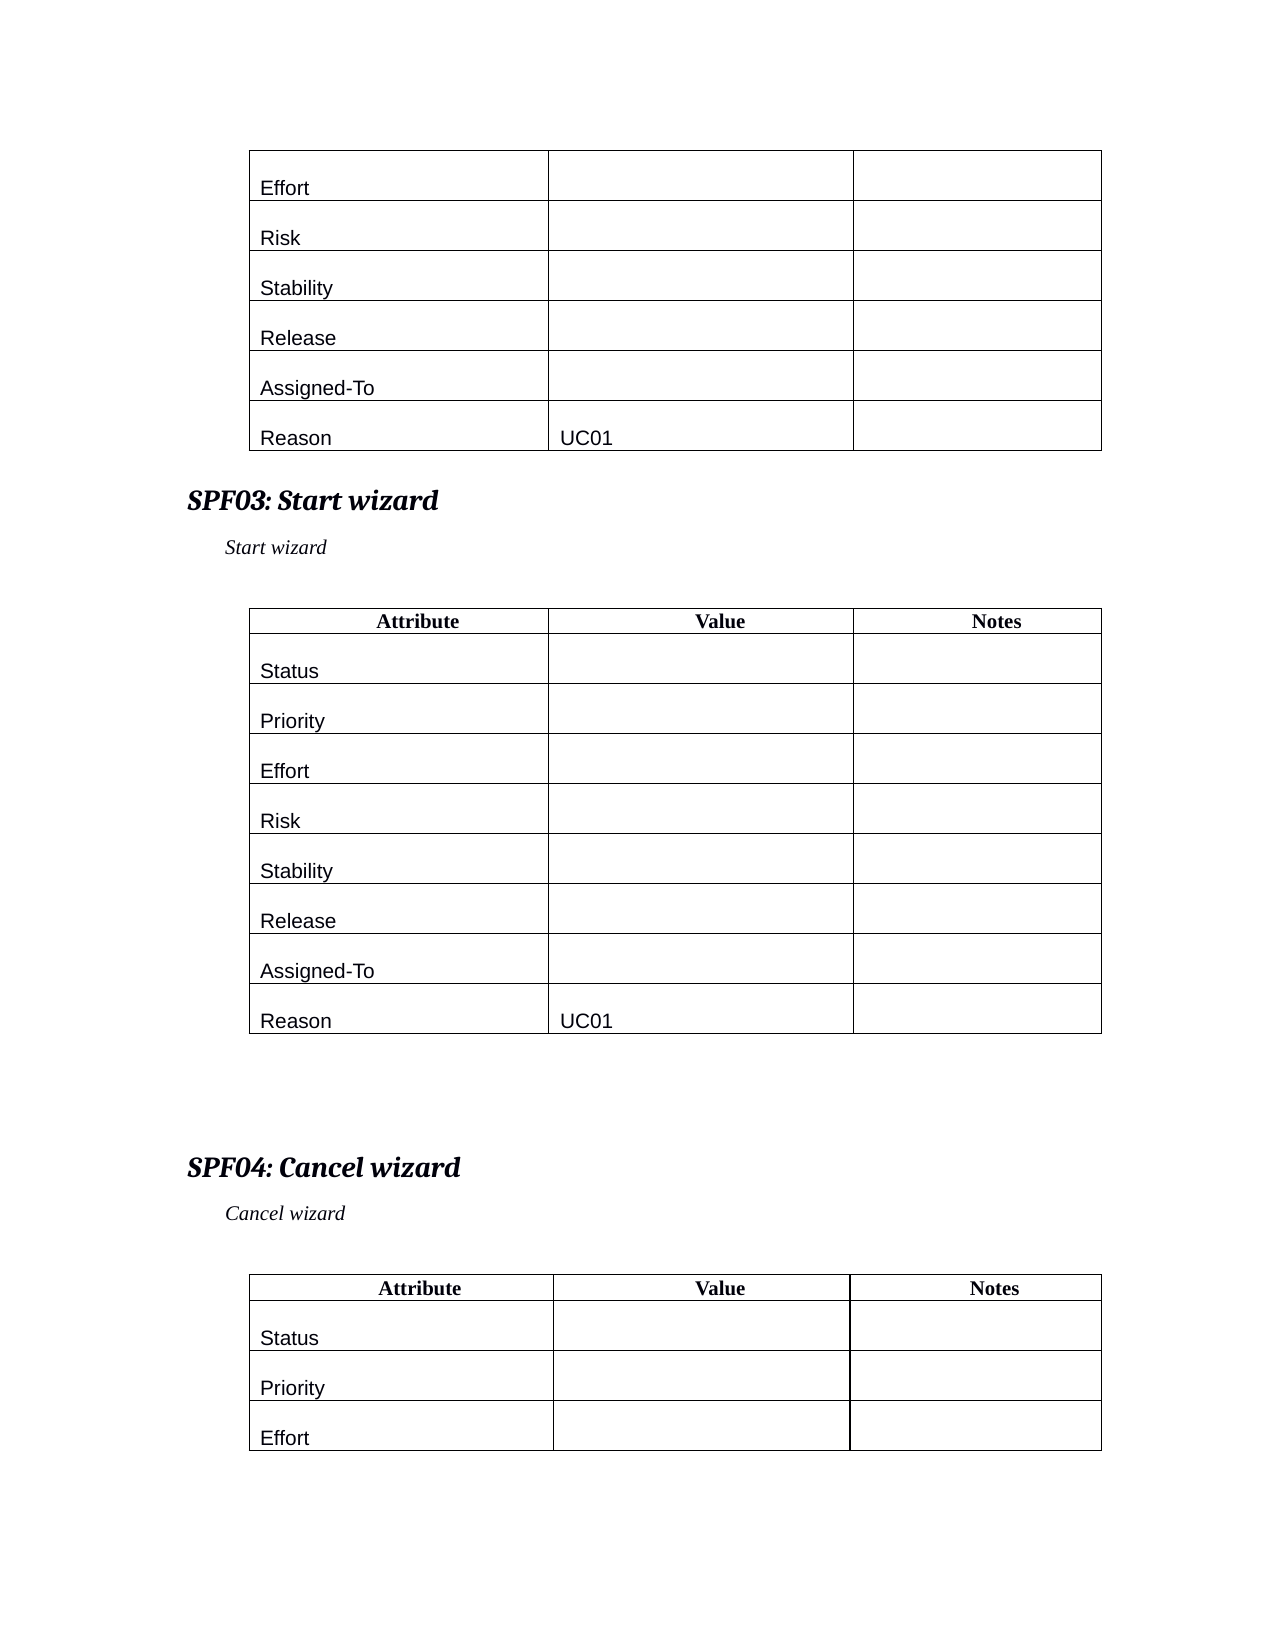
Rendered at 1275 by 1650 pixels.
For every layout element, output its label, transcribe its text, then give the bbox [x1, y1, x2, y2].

table_cell [549, 634, 853, 683]
table_cell [549, 251, 853, 300]
table_cell [554, 1401, 849, 1449]
table_cell UC01 [549, 401, 853, 450]
table_cell Priority [250, 1351, 553, 1399]
table_cell [549, 934, 853, 983]
table_cell [554, 1301, 849, 1349]
table_header Value [554, 1275, 849, 1299]
table_cell [854, 684, 1101, 733]
subtitle SPF04: Cancel wizard [187, 1151, 1087, 1184]
table_cell Effort [250, 1401, 553, 1449]
table_cell [854, 934, 1101, 983]
table_cell UC01 [549, 984, 853, 1033]
table_cell [851, 1351, 1101, 1399]
table_cell [549, 884, 853, 933]
table_cell [549, 784, 853, 833]
table_header Notes [851, 1275, 1101, 1299]
table_cell [549, 301, 853, 350]
table_cell Assigned-To [250, 934, 548, 983]
table_cell Assigned-To [250, 351, 548, 400]
table_cell [549, 684, 853, 733]
table_cell [854, 634, 1101, 683]
table_cell [854, 734, 1101, 783]
table_cell Effort [250, 734, 548, 783]
table_cell [854, 201, 1101, 250]
text Cancel wizard [187, 1201, 1087, 1225]
table_cell Stability [250, 251, 548, 300]
table_cell [854, 151, 1101, 200]
subtitle SPF03: Start wizard [187, 484, 1087, 518]
table_cell [854, 301, 1101, 350]
table_cell [549, 351, 853, 400]
table_cell Reason [250, 401, 548, 450]
table_cell [854, 251, 1101, 300]
text Start wizard [187, 535, 1087, 559]
table_cell [549, 734, 853, 783]
table_cell Status [250, 1301, 553, 1349]
table_cell Risk [250, 201, 548, 250]
table_cell Release [250, 301, 548, 350]
table_cell [549, 834, 853, 883]
table_cell [854, 984, 1101, 1033]
table_cell [554, 1351, 849, 1399]
table_cell [854, 401, 1101, 450]
table_header Attribute [250, 609, 548, 633]
table_cell Stability [250, 834, 548, 883]
table_header Value [549, 609, 853, 633]
table_cell [851, 1301, 1101, 1349]
table_cell [851, 1401, 1101, 1449]
table_cell [549, 201, 853, 250]
table_header Notes [854, 609, 1101, 633]
table_cell [854, 784, 1101, 833]
table_cell Risk [250, 784, 548, 833]
table_cell Effort [250, 151, 548, 200]
table_cell Priority [250, 684, 548, 733]
table_cell [854, 351, 1101, 400]
table_cell Status [250, 634, 548, 683]
table_cell Release [250, 884, 548, 933]
table_cell Reason [250, 984, 548, 1033]
table_cell [854, 884, 1101, 933]
table_cell [549, 151, 853, 200]
table_cell [854, 834, 1101, 883]
table_header Attribute [250, 1275, 553, 1299]
